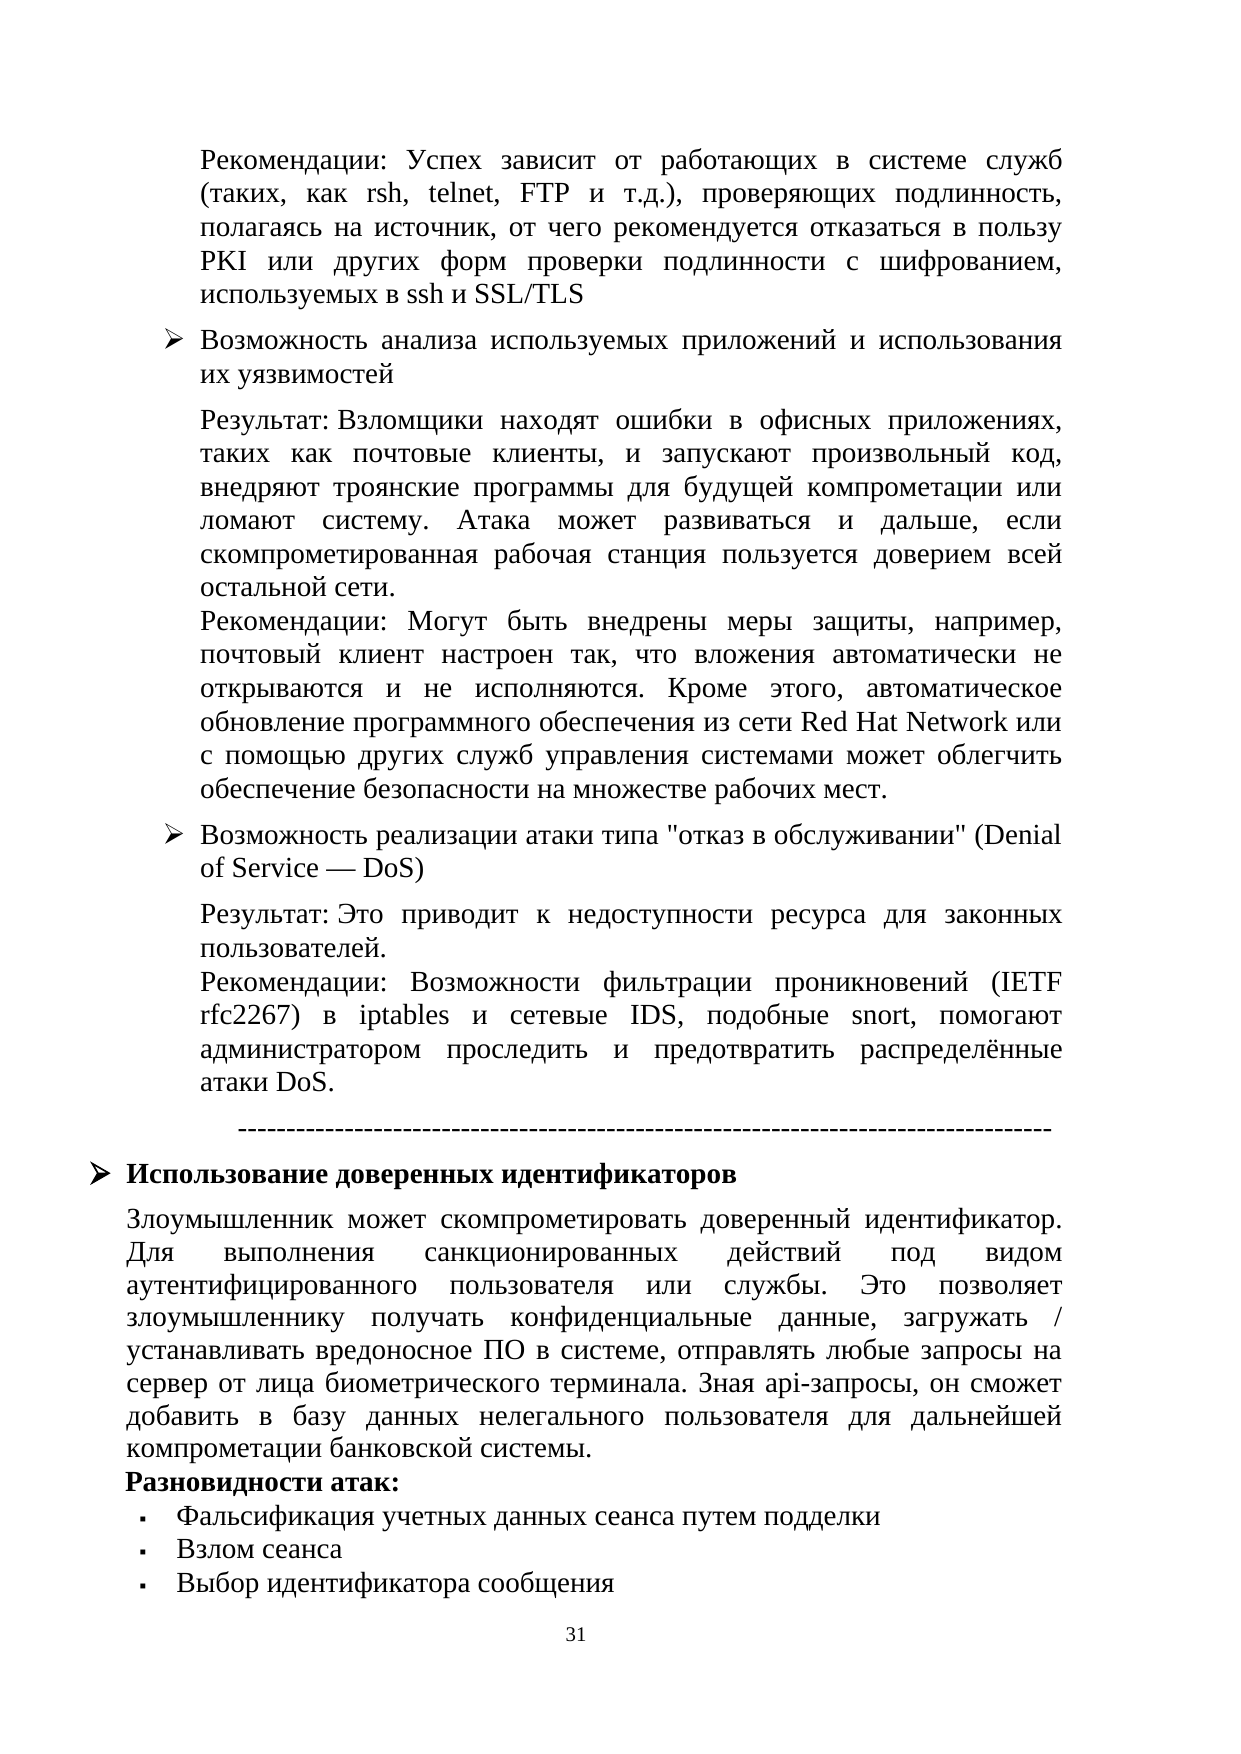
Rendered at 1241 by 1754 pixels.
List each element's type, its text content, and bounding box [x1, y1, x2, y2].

text Разновидности атак: [125, 1464, 1063, 1498]
list Взлом сеанса [139, 1531, 1063, 1565]
list Возможность анализа используемых приложений и использования их уязвимостей [162, 322, 1063, 389]
list Выбор идентификатора сообщения [139, 1565, 1063, 1598]
list Фальсификация учетных данных сеанса путем подделки [139, 1498, 1063, 1531]
list Использование доверенных идентификаторов [89, 1156, 1063, 1190]
text Злоумышленник может скомпрометировать доверенный идентификатор. Для выполнения санкционированных действий под видом аутентифицированного пользователя или службы. Это позволяет злоумышленнику получать конфиденциальные данные, загружать / устанавливать вредоносное ПО в системе, отправлять любые запросы на сервер от лица биометрического терминала. Зная api-запросы, он сможет добавить в базу данных нелегального пользователя для дальнейшей компрометации банковской системы. [126, 1202, 1063, 1464]
text Результат: Взломщики находят ошибки в офисных приложениях, таких как почтовые клиенты, и запускают произвольный код, внедряют троянские программы для будущей компрометации или ломают систему. Атака может развиваться и дальше, если скомпрометированная рабочая станция пользуется доверием всей остальной сети. Рекомендации: Могут быть внедрены меры защиты, например, почтовый клиент настроен так, что вложения автоматически не открываются и не исполняются. Кроме этого, автоматическое обновление программного обеспечения из сети Red Hat Network или с помощью других служб управления системами может облегчить обеспечение безопасности на множестве рабочих мест. [200, 402, 1063, 804]
text ------------------------------------------------------------------------------------ [237, 1110, 1063, 1144]
text Результат: Это приводит к недоступности ресурса для законных пользователей. Рекомендации: Возможности фильтрации проникновений (IETF rfc2267) в iptables и сетевые IDS, подобные snort, помогают администратором проследить и предотвратить распределённые атаки DoS. [200, 897, 1063, 1098]
list Возможность реализации атаки типа "отказ в обслуживании" (Denial of Service — DoS) [162, 817, 1063, 884]
